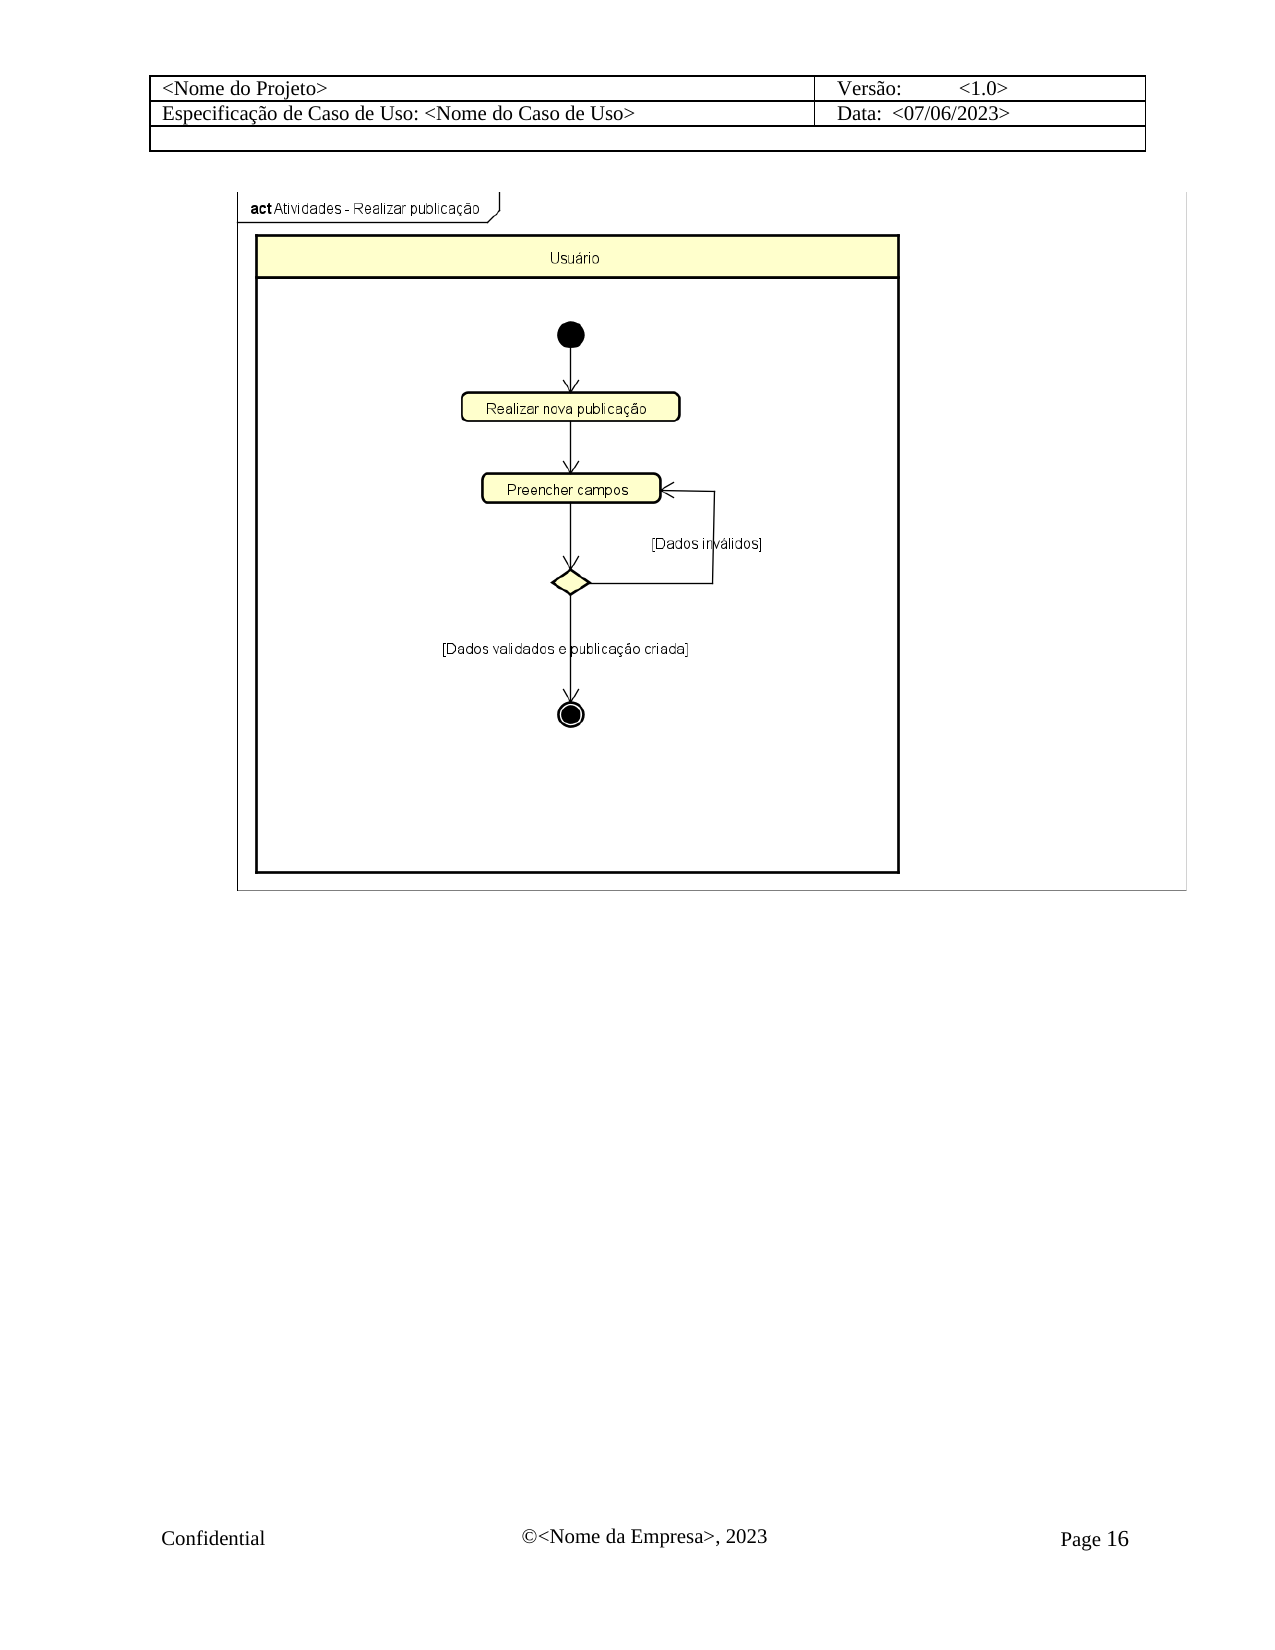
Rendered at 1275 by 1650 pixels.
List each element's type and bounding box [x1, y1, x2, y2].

picture [236, 192, 1187, 891]
